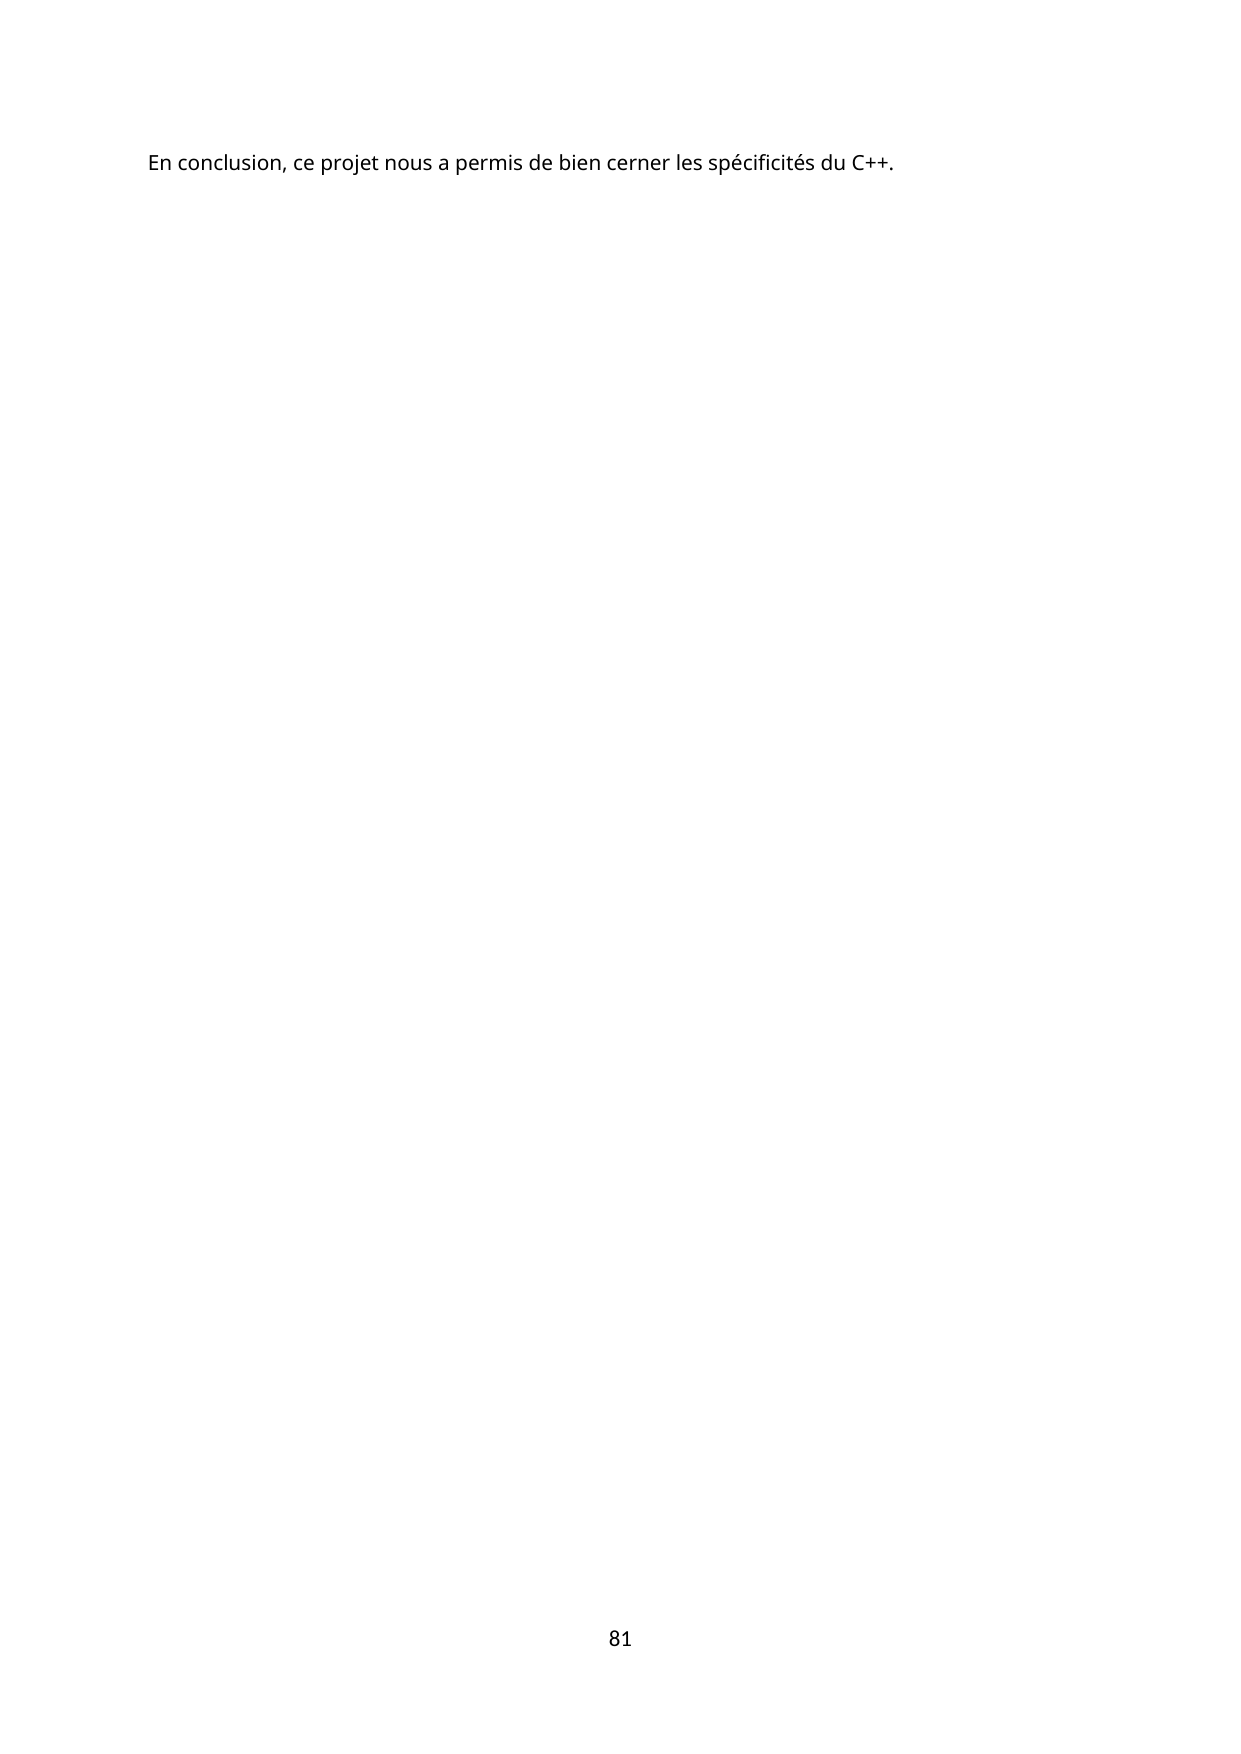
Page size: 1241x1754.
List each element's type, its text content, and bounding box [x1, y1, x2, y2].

text En conclusion, ce projet nous a permis de bien cerner les spécificités du C++. [148, 148, 1093, 176]
